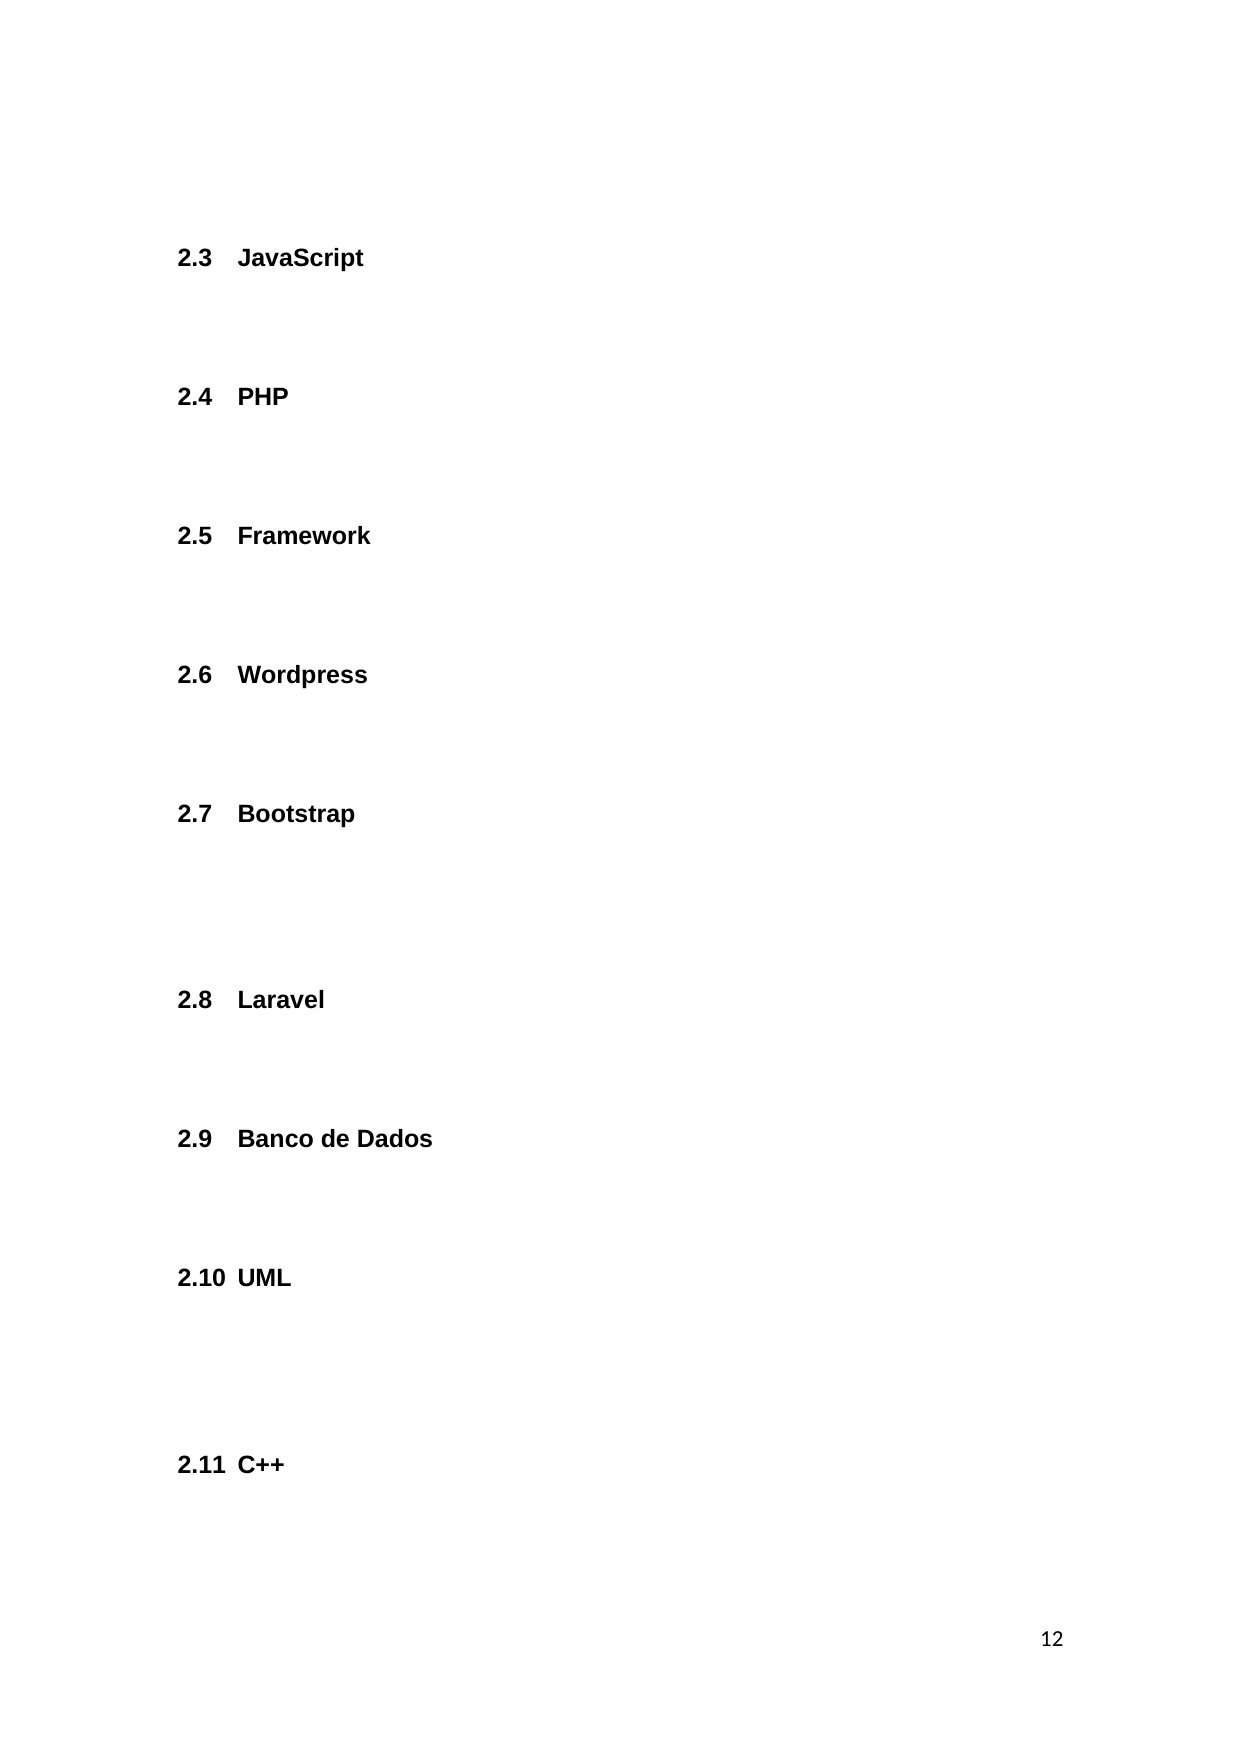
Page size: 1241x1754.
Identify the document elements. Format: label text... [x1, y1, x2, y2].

subtitle C++ [177, 1450, 1063, 1479]
subtitle JavaScript [177, 243, 1063, 272]
subtitle Laravel [177, 986, 1063, 1014]
subtitle Wordpress [177, 660, 1063, 689]
subtitle Banco de Dados [177, 1124, 1063, 1153]
subtitle UML [177, 1263, 1063, 1292]
subtitle PHP [177, 382, 1063, 411]
subtitle Bootstrap [177, 799, 1063, 828]
subtitle Framework [177, 521, 1063, 550]
